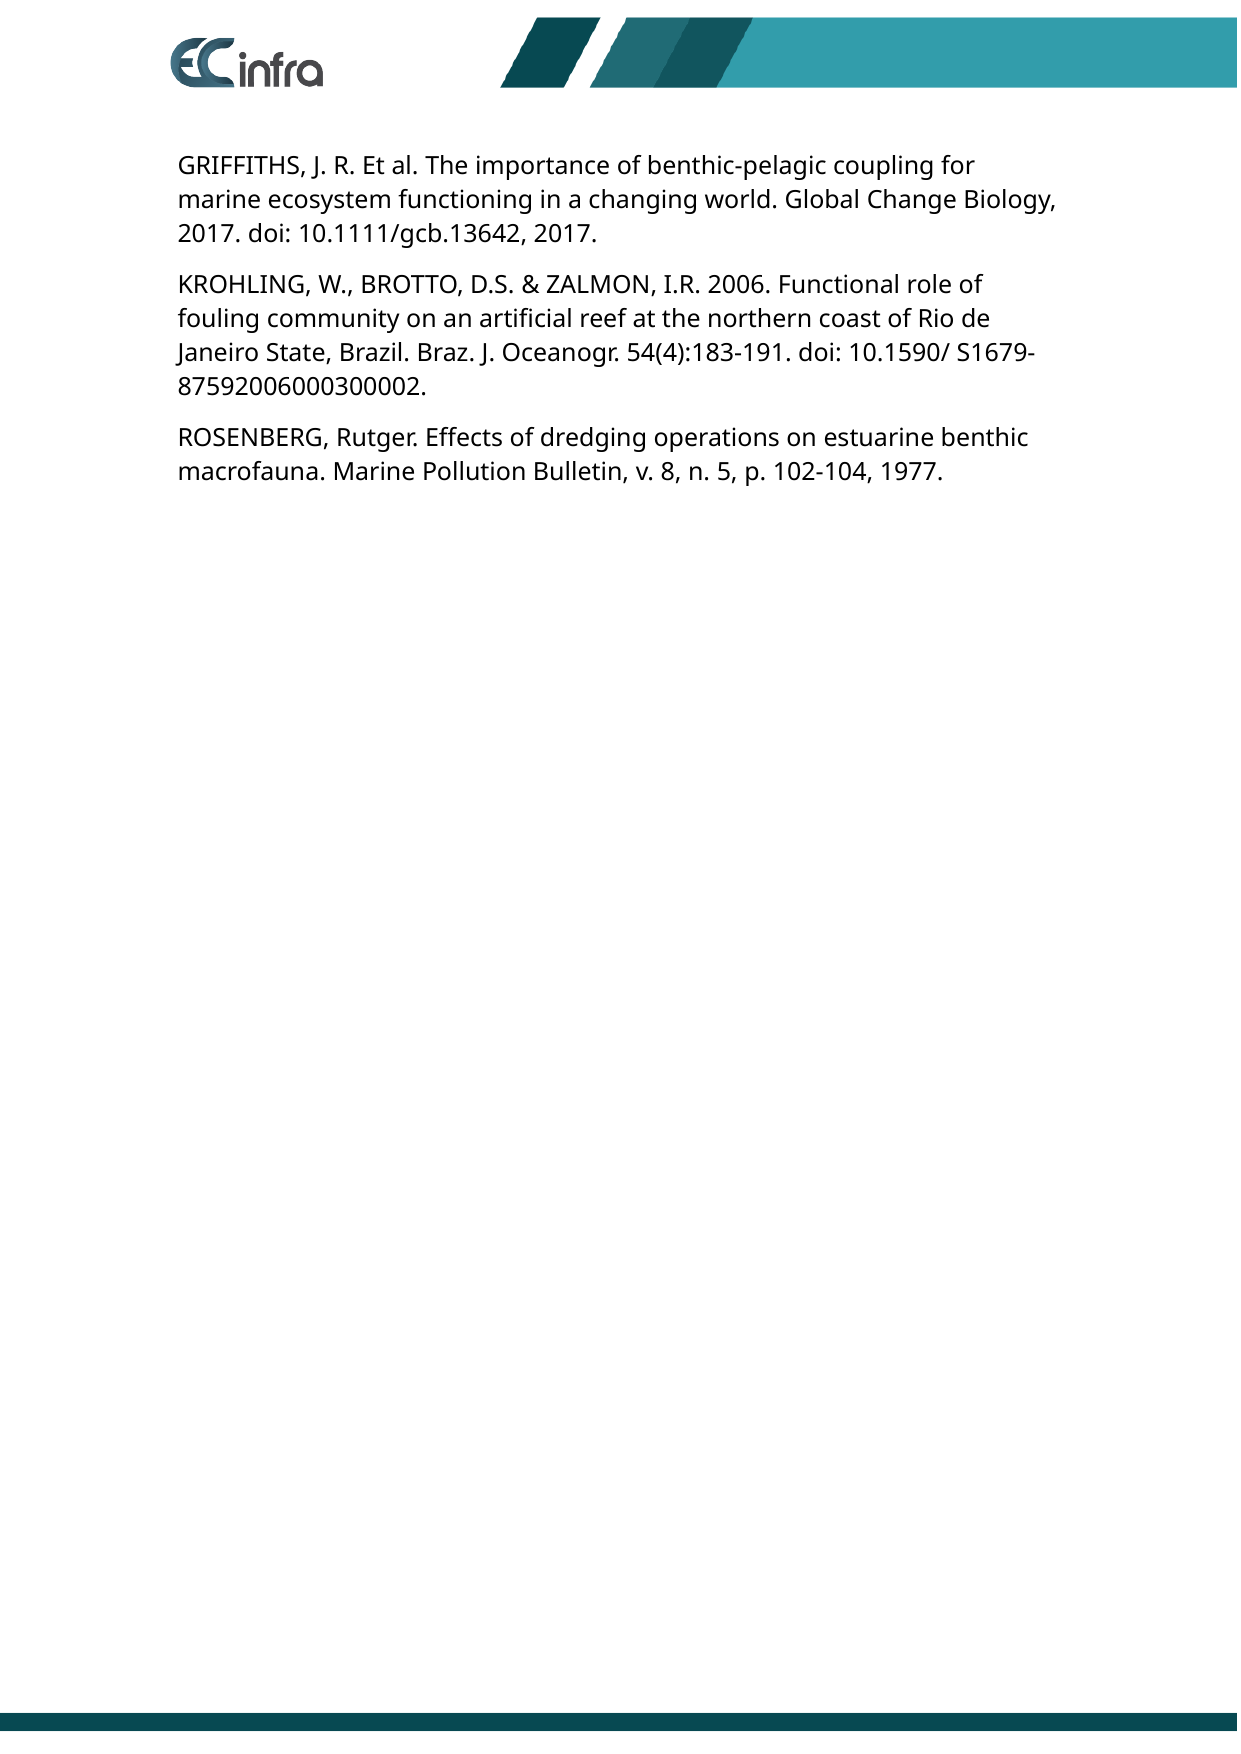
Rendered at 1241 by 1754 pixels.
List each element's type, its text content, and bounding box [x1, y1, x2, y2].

text ROSENBERG, Rutger. Effects of dredging operations on estuarine benthic macrofauna. Marine Pollution Bulletin, v. 8, n. 5, p. 102-104, 1977. [177, 419, 1063, 487]
text GRIFFITHS, J. R. Et al. The importance of benthic-pelagic coupling for marine ecosystem functioning in a changing world. Global Change Biology, 2017. doi: 10.1111/gcb.13642, 2017. [177, 148, 1063, 250]
picture [0, 0, 1237, 1747]
text KROHLING, W., BROTTO, D.S. & ZALMON, I.R. 2006. Functional role of fouling community on an artificial reef at the northern coast of Rio de Janeiro State, Brazil. Braz. J. Oceanogr. 54(4):183-191. doi: 10.1590/ S1679-87592006000300002. [177, 266, 1063, 403]
